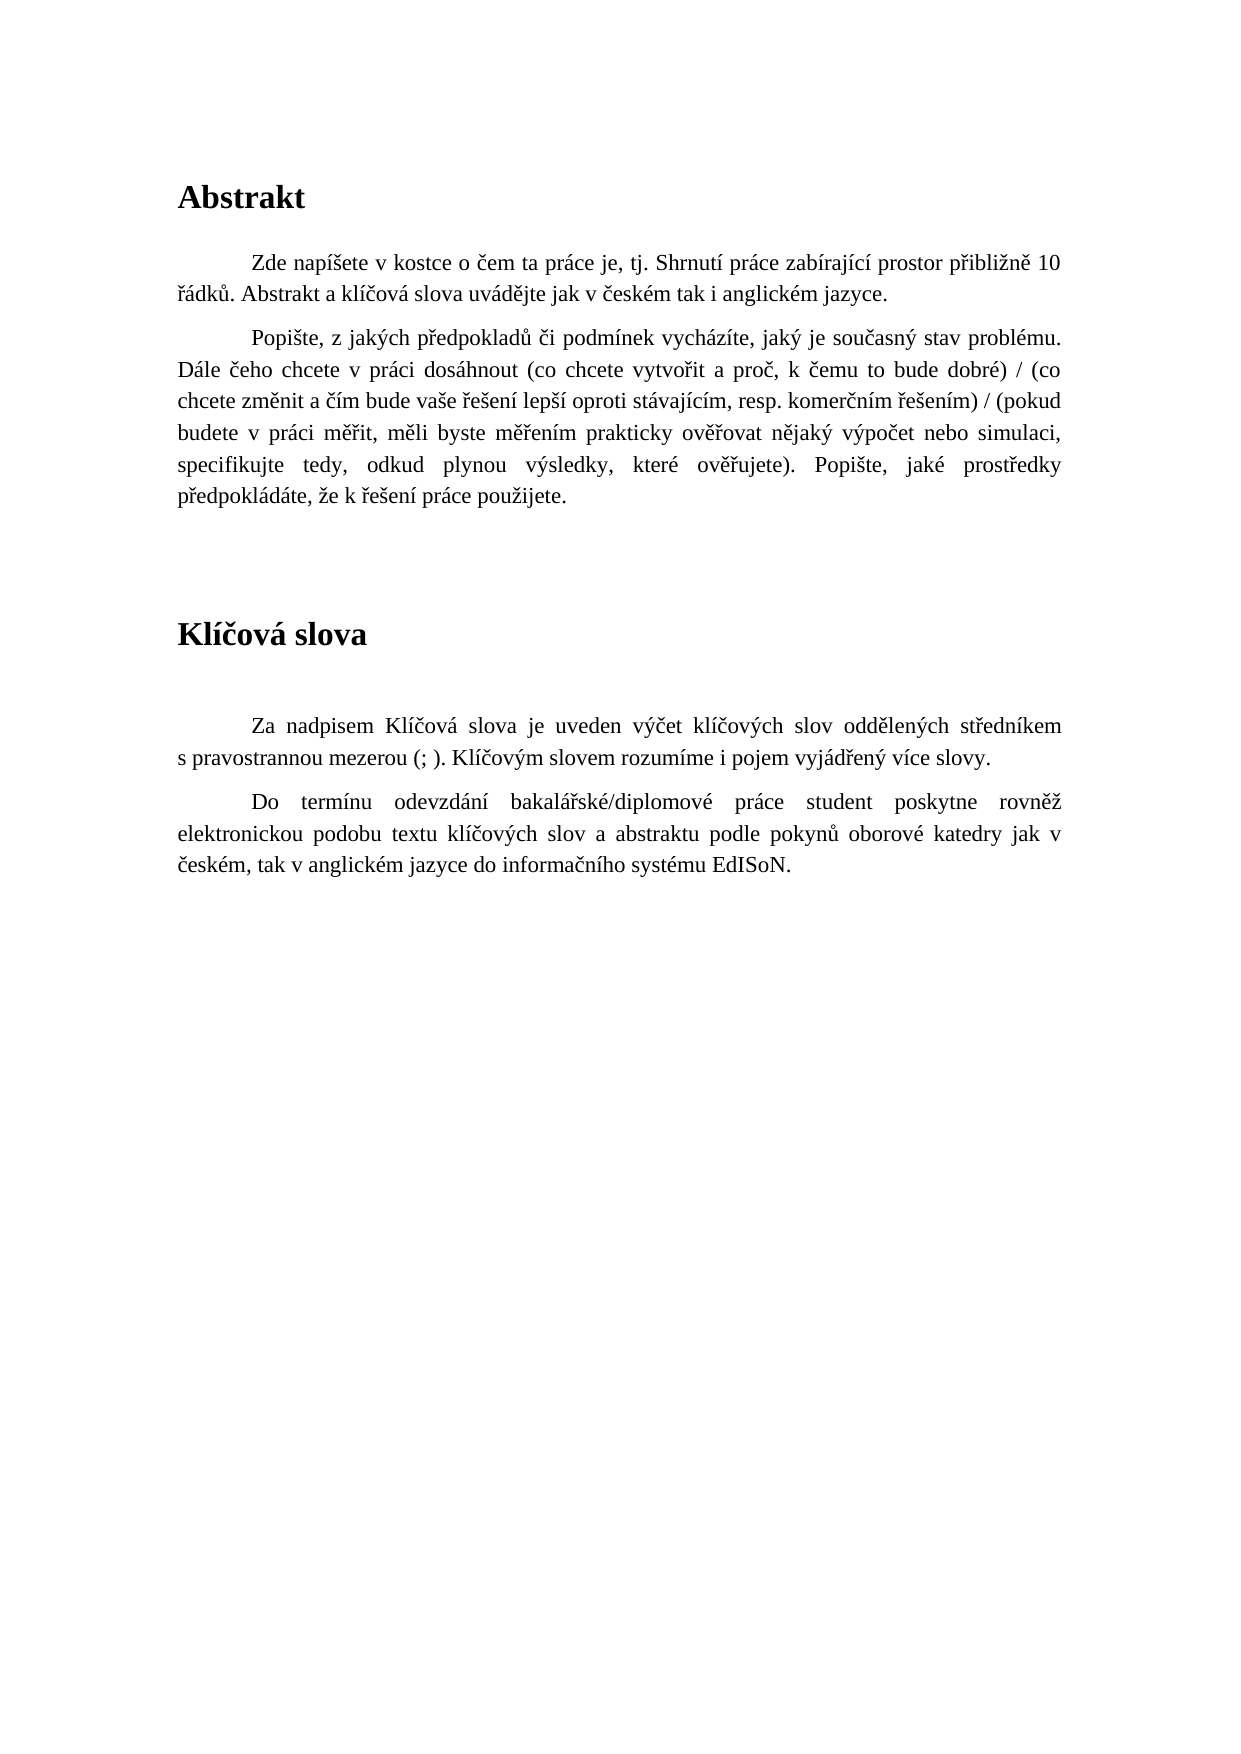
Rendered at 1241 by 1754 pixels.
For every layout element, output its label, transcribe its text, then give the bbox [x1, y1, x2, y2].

text Zde napíšete v kostce o čem ta práce je, tj. Shrnutí práce zabírající prostor přibližně 10 řádků. Abstrakt a klíčová slova uvádějte jak v českém tak i anglickém jazyce. [177, 249, 1063, 307]
text Za nadpisem Klíčová slova je uveden výčet klíčových slov oddělených středníkem s pravostrannou mezerou (; ). Klíčovým slovem rozumíme i pojem vyjádřený více slovy. [177, 712, 1063, 770]
text Klíčová slova [177, 614, 1063, 653]
text Popište, z jakých předpokladů či podmínek vycházíte, jaký je současný stav problému. Dále čeho chcete v práci dosáhnout (co chcete vytvořit a proč, k čemu to bude dobré) / (co chcete změnit a čím bude vaše řešení lepší oproti stávajícím, resp. komerčním řešením) / (pokud budete v práci měřit, měli byste měřením prakticky ověřovat nějaký výpočet nebo simulaci, specifikujte tedy, odkud plynou výsledky, které ověřujete). Popište, jaké prostředky předpokládáte, že k řešení práce použijete. [177, 324, 1063, 509]
text Abstrakt [177, 177, 1063, 216]
text Do termínu odevzdání bakalářské/diplomové práce student poskytne rovněž elektronickou podobu textu klíčových slov a abstraktu podle pokynů oborové katedry jak v českém, tak v anglickém jazyce do informačního systému EdISoN. [177, 788, 1063, 878]
